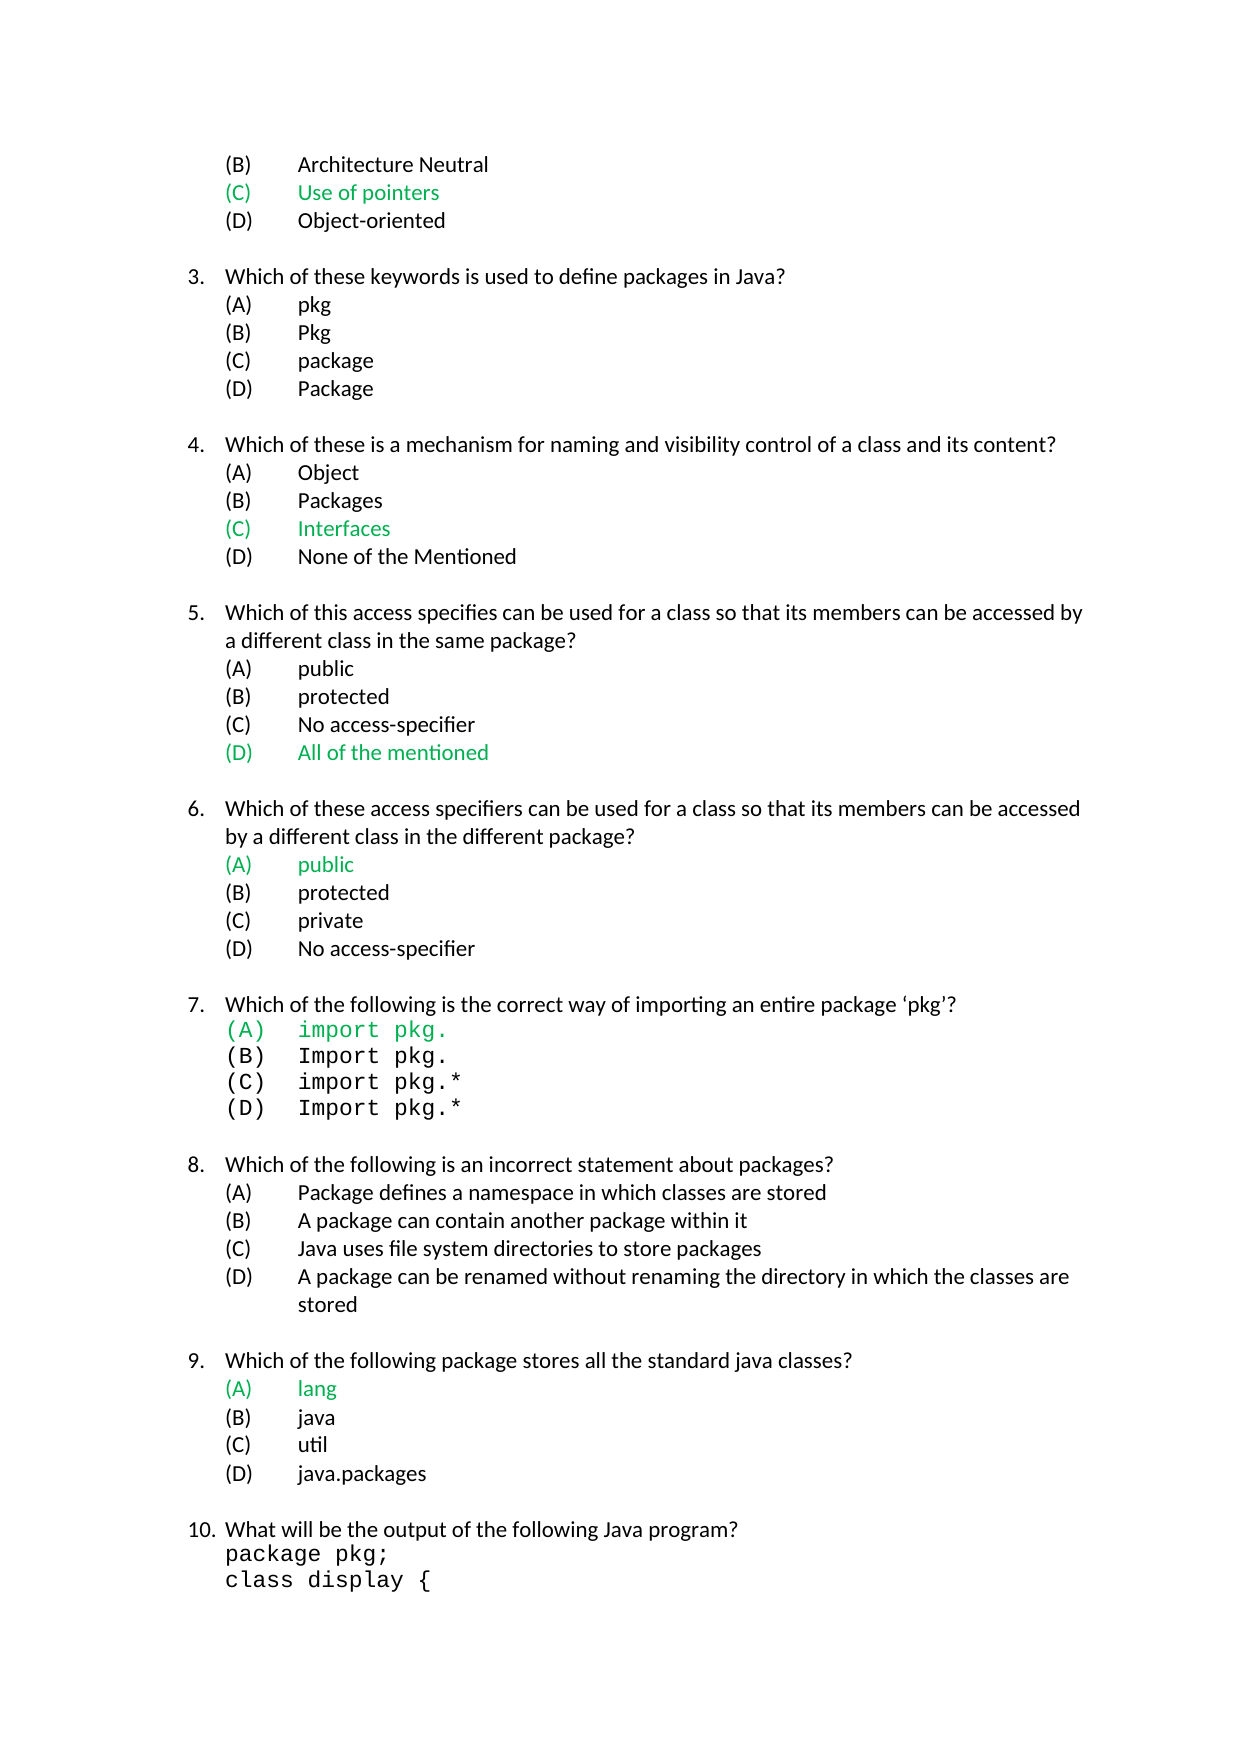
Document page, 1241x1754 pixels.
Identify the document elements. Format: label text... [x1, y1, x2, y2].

list Object [225, 458, 1090, 486]
list A package can contain another package within it [225, 1206, 1090, 1234]
list import pkg. [225, 1019, 1090, 1044]
list package [225, 346, 1090, 374]
list protected [225, 878, 1090, 907]
list Which of the following is an incorrect statement about packages? [187, 1150, 1090, 1178]
list All of the mentioned [225, 738, 1090, 766]
list lang [225, 1374, 1090, 1403]
list Which of these access specifiers can be used for a class so that its members can be accessed by a different class in the different package? [187, 794, 1090, 851]
list What will be the output of the following Java program? [187, 1515, 1090, 1543]
list Architecture Neutral [225, 150, 1090, 178]
list Interfaces [225, 514, 1090, 542]
list public [225, 851, 1090, 878]
list Use of pointers [225, 178, 1090, 206]
list Which of the following is the correct way of importing an entire package ‘pkg’? [187, 991, 1090, 1019]
list Object-oriented [225, 206, 1090, 234]
list util [225, 1431, 1090, 1459]
list A package can be renamed without renaming the directory in which the classes are stored [225, 1262, 1090, 1318]
list java.packages [225, 1459, 1090, 1487]
list Which of the following package stores all the standard java classes? [187, 1347, 1090, 1374]
list No access-specifier [225, 934, 1090, 963]
list Which of these is a mechanism for naming and visibility control of a class and its content? [187, 430, 1090, 458]
list import pkg.* [225, 1071, 1090, 1096]
list class display { [225, 1569, 1090, 1594]
list Packages [225, 486, 1090, 514]
list Pkg [225, 318, 1090, 346]
list protected [225, 682, 1090, 710]
list No access-specifier [225, 710, 1090, 738]
list None of the Mentioned [225, 542, 1090, 570]
list public [225, 654, 1090, 682]
list package pkg; [225, 1543, 1090, 1569]
list Import pkg. [225, 1044, 1090, 1071]
list Which of these keywords is used to define packages in Java? [187, 262, 1090, 290]
list Package [225, 374, 1090, 402]
list Which of this access specifies can be used for a class so that its members can be accessed by a different class in the same package? [187, 598, 1090, 654]
list java [225, 1403, 1090, 1431]
list private [225, 907, 1090, 934]
list Import pkg.* [225, 1096, 1090, 1122]
list pkg [225, 290, 1090, 318]
list Java uses file system directories to store packages [225, 1234, 1090, 1262]
list Package defines a namespace in which classes are stored [225, 1178, 1090, 1206]
